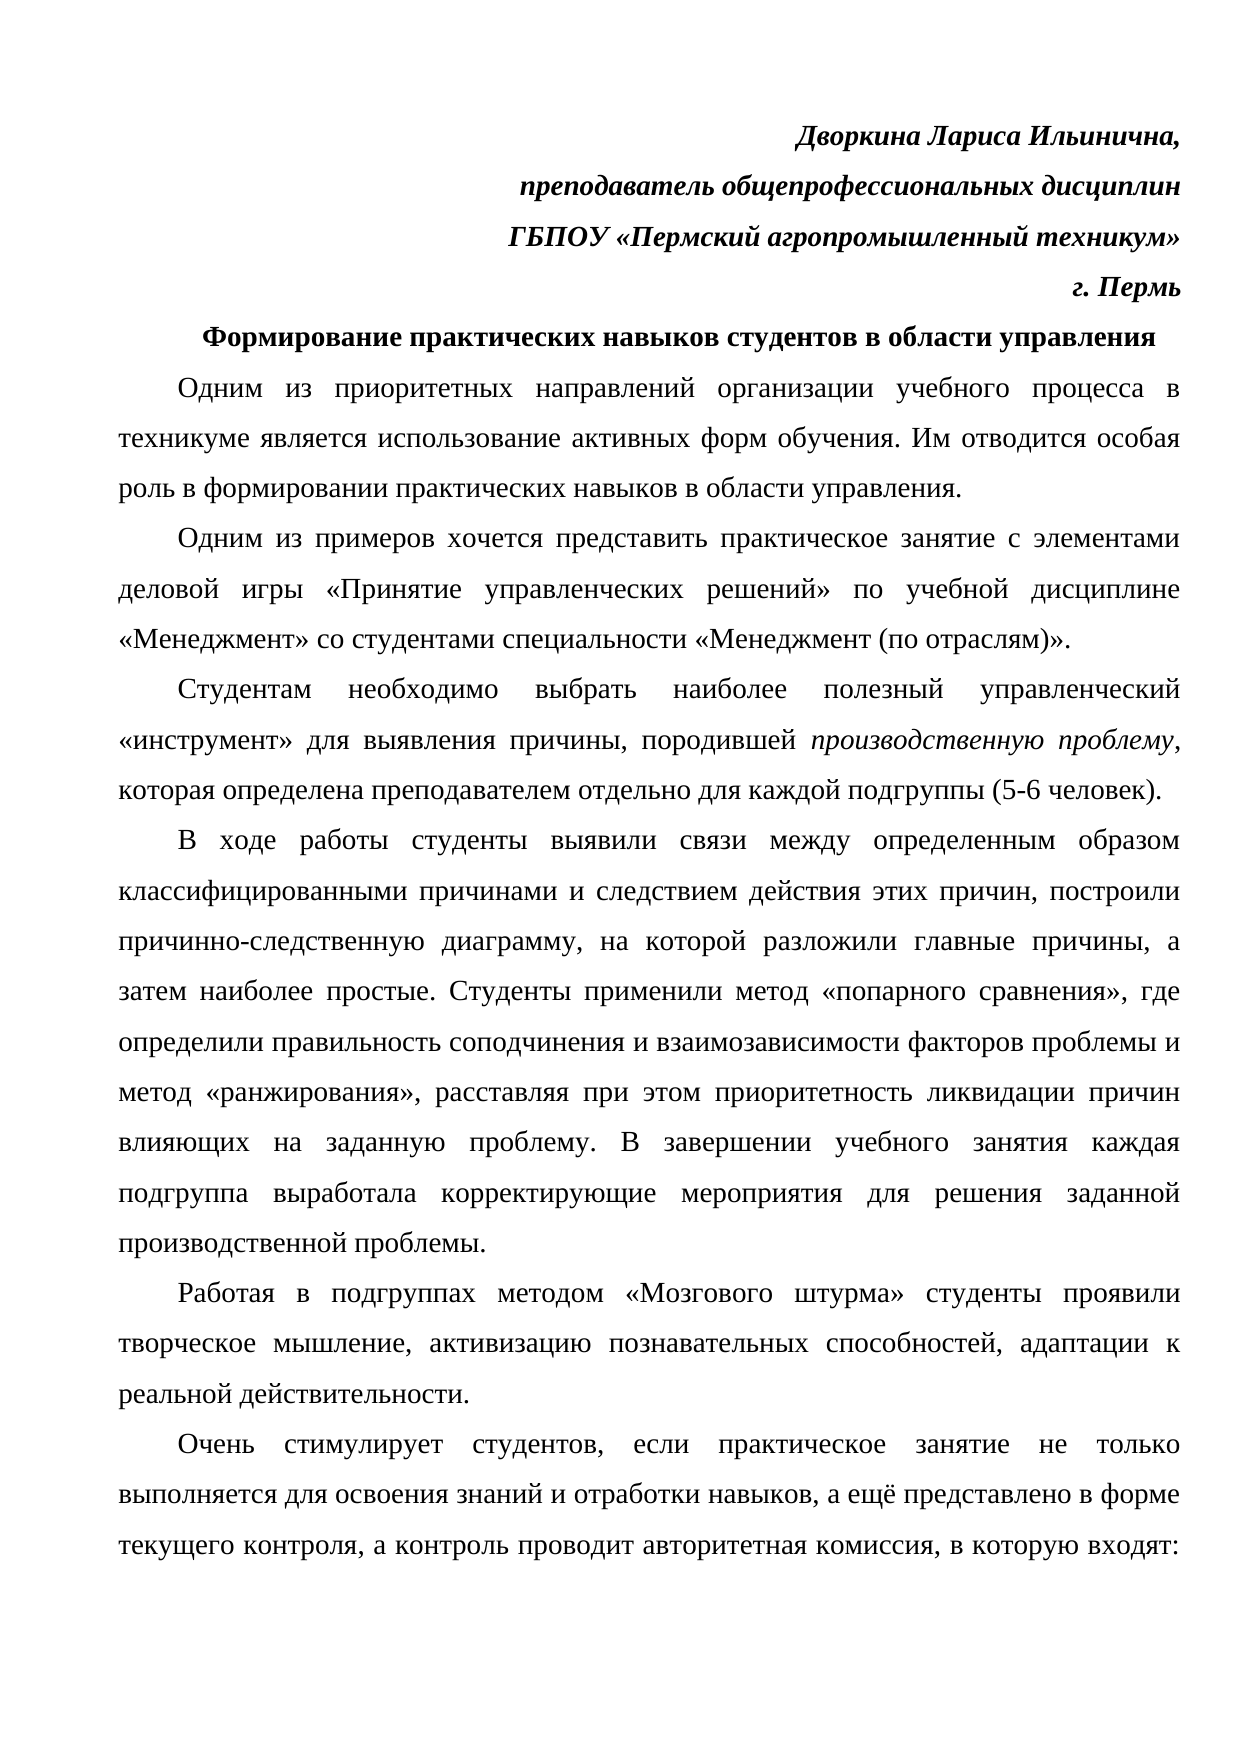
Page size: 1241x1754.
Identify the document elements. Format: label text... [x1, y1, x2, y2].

text Формирование практических навыков студентов в области управления [118, 319, 1181, 353]
text Дворкина Лариса Ильинична, [118, 118, 1181, 152]
text В ходе работы студенты выявили связи между определенным образом классифицированными причинами и следствием действия этих причин, построили причинно-следственную диаграмму, на которой разложили главные причины, а затем наиболее простые. Студенты применили метод «попарного сравнения», где определили правильность соподчинения и взаимозависимости факторов проблемы и метод «ранжирования», расставляя при этом приоритетность ликвидации причин влияющих на заданную проблему. В завершении учебного занятия каждая подгруппа выработала корректирующие мероприятия для решения заданной производственной проблемы. [118, 822, 1181, 1258]
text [118, 1426, 1181, 1560]
text Одним из приоритетных направлений организации учебного процесса в техникуме является использование активных форм обучения. Им отводится особая роль в формировании практических навыков в области управления. [118, 370, 1181, 504]
text ГБПОУ «Пермский агропромышленный техникум» [118, 219, 1181, 252]
text Одним из примеров хочется представить практическое занятие с элементами деловой игры «Принятие управленческих решений» по учебной дисциплине «Менеджмент» со студентами специальности «Менеджмент (по отраслям)». [118, 521, 1181, 655]
text г. Пермь [118, 269, 1181, 303]
text Студентам необходимо выбрать наиболее полезный управленческий «инструмент» для выявления причины, породившей производственную проблему, которая определена преподавателем отдельно для каждой подгруппы (5-6 человек). [118, 672, 1181, 806]
text Работая в подгруппах методом «Мозгового штурма» студенты проявили творческое мышление, активизацию познавательных способностей, адаптации к реальной действительности. [118, 1275, 1181, 1409]
text преподаватель общепрофессиональных дисциплин [118, 168, 1181, 202]
